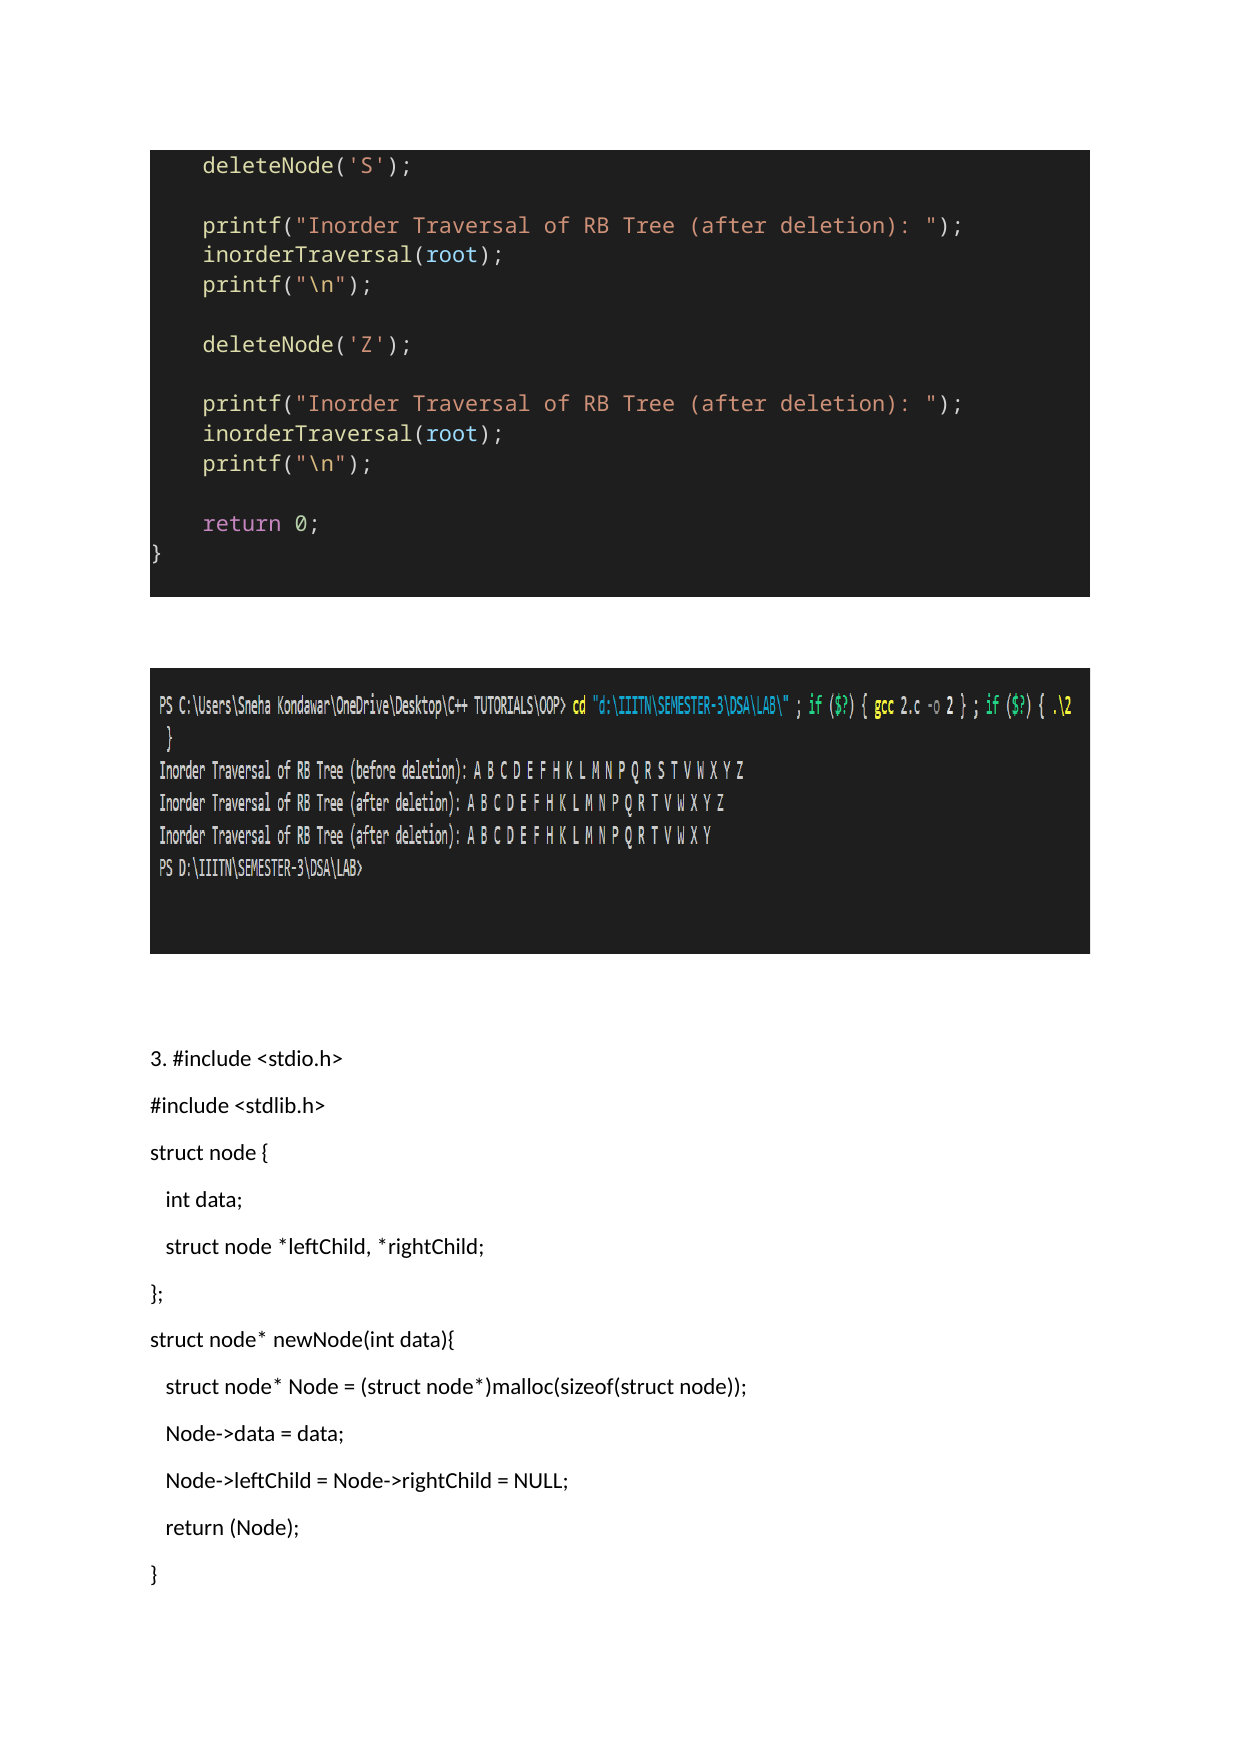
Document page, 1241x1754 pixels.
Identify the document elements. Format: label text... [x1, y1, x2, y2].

text return 0; [150, 507, 1090, 537]
text deleteNode('S'); [150, 150, 1090, 180]
text 3. #include <stdio.h> [150, 1044, 1090, 1072]
text struct node* newNode(int data){ [150, 1326, 1090, 1353]
text struct node { [150, 1138, 1090, 1166]
text struct node *leftChild, *rightChild; [150, 1232, 1090, 1260]
text struct node* Node = (struct node*)malloc(sizeof(struct node)); [150, 1372, 1090, 1400]
text Node->leftChild = Node->rightChild = NULL; [150, 1466, 1090, 1494]
text } [150, 537, 1090, 567]
text #include <stdlib.h> [150, 1091, 1090, 1119]
text inorderTraversal(root); [150, 418, 1090, 448]
text inorderTraversal(root); [150, 239, 1090, 269]
picture [150, 668, 1091, 954]
text printf("Inorder Traversal of RB Tree (after deletion): "); [150, 388, 1090, 418]
text Node->data = data; [150, 1419, 1090, 1447]
text int data; [150, 1185, 1090, 1213]
text deleteNode('Z'); [150, 329, 1090, 358]
text }; [150, 1279, 1090, 1307]
text } [150, 1560, 1090, 1588]
text printf("\n"); [150, 269, 1090, 299]
text printf("\n"); [150, 448, 1090, 478]
text printf("Inorder Traversal of RB Tree (after deletion): "); [150, 209, 1090, 239]
text return (Node); [150, 1513, 1090, 1541]
